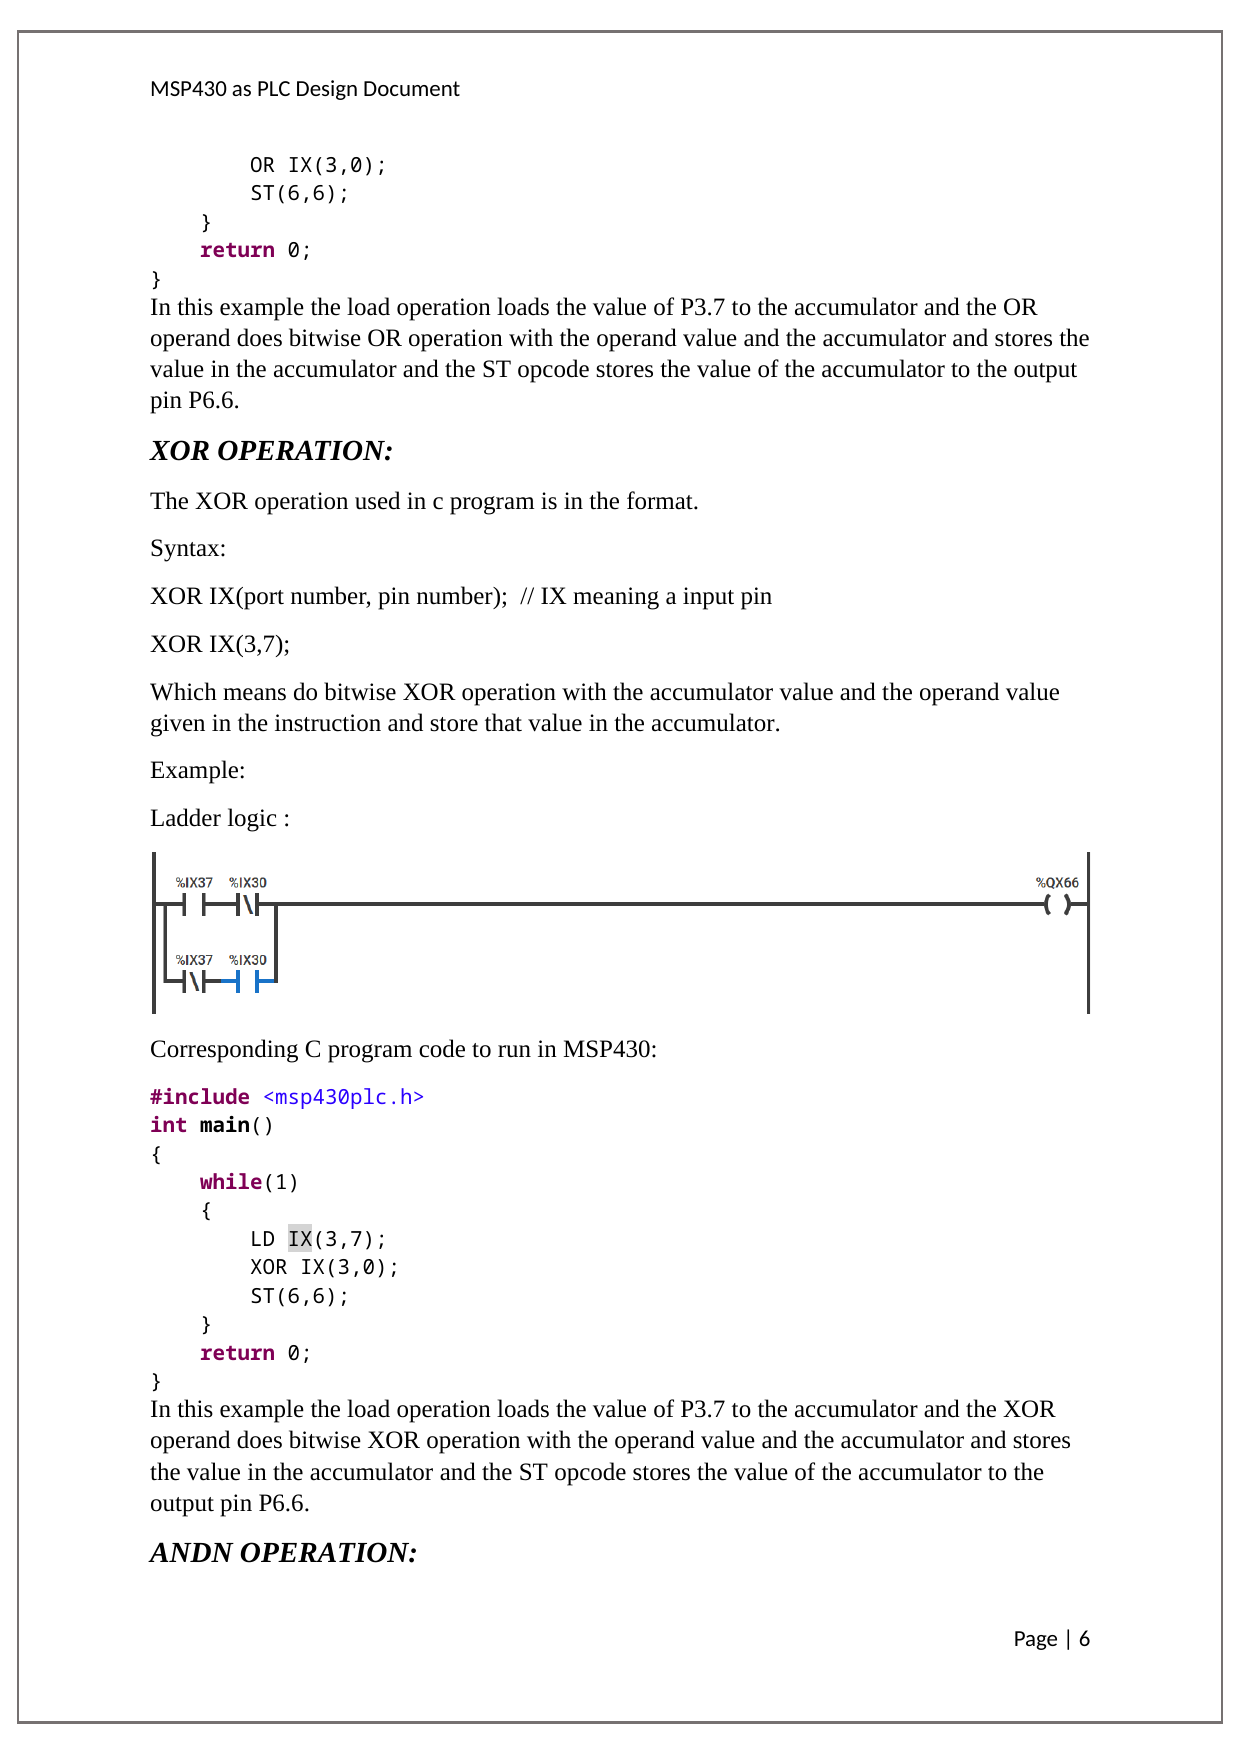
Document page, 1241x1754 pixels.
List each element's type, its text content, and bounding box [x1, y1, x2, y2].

text while(1) [150, 1167, 1090, 1196]
text return 0; [150, 1338, 1090, 1366]
text { [150, 1196, 1090, 1224]
text return 0; [150, 235, 1090, 264]
text ST(6,6); [150, 178, 1090, 207]
text { [150, 1139, 1090, 1167]
text ANDN OPERATION: [150, 1535, 1090, 1569]
text LD IX(3,7); [150, 1224, 288, 1252]
text XOR IX(3,0); [150, 1252, 1090, 1281]
picture [150, 850, 1091, 1016]
text XOR OPERATION: [150, 433, 1090, 467]
text Syntax: [150, 533, 1090, 562]
text } [150, 1309, 1090, 1338]
text Which means do bitwise XOR operation with the accumulator value and the operand value given in the instruction and store that value in the accumulator. [150, 677, 1090, 736]
text } [150, 207, 1090, 235]
text The XOR operation used in c program is in the format. [150, 486, 1090, 514]
text #include <msp430plc.h> [150, 1082, 1090, 1110]
text } [150, 264, 1090, 292]
text } [150, 1366, 1090, 1394]
text In this example the load operation loads the value of P3.7 to the accumulator and the XOR operand does bitwise XOR operation with the operand value and the accumulator and stores the value in the accumulator and the ST opcode stores the value of the accumulator to the output pin P6.6. [150, 1394, 1090, 1516]
text int main() [150, 1110, 1090, 1139]
text XOR IX(3,7); [150, 629, 1090, 658]
text XOR IX(port number, pin number); // IX meaning a input pin [150, 581, 1090, 610]
text Example: [150, 755, 1090, 784]
text ST(6,6); [150, 1281, 1090, 1309]
text OR IX(3,0); [150, 150, 1090, 178]
text Corresponding C program code to run in MSP430: [150, 1034, 1090, 1063]
text Ladder logic : [150, 803, 1090, 832]
text In this example the load operation loads the value of P3.7 to the accumulator and the OR operand does bitwise OR operation with the operand value and the accumulator and stores the value in the accumulator and the ST opcode stores the value of the accumulator to the output pin P6.6. [150, 292, 1090, 414]
text LD IX(3,7); [312, 1224, 1090, 1252]
